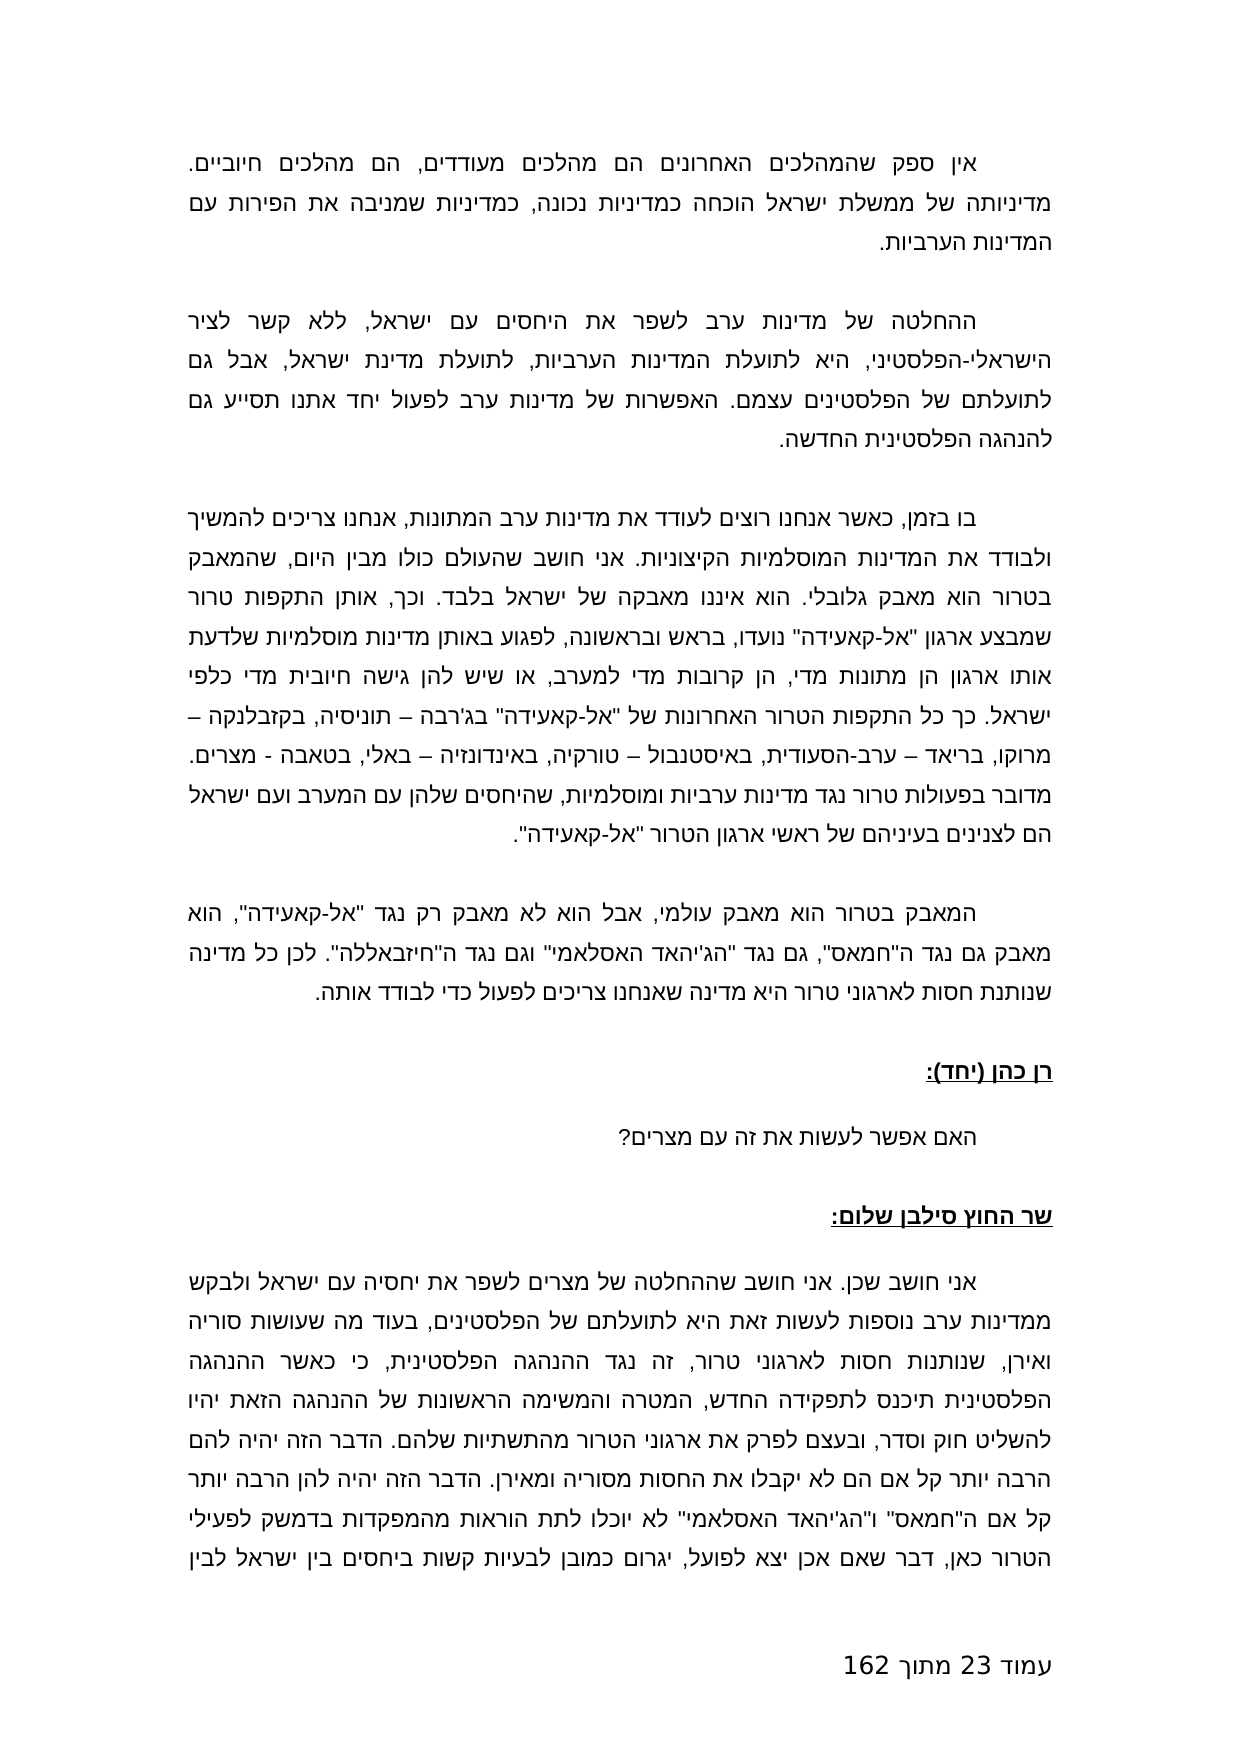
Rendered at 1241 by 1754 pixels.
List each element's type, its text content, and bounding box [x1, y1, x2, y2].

text בו בזמן, כאשר אנחנו רוצים לעודד את מדינות ערב המתונות, אנחנו צריכים להמשיך ולבודד את המדינות המוסלמיות הקיצוניות. אני חושב שהעולם כולו מבין היום, שהמאבק בטרור הוא מאבק גלובלי. הוא איננו מאבקה של ישראל בלבד. וכך, אותן התקפות טרור שמבצע ארגון "אל-קאעידה" נועדו, בראש ובראשונה, לפגוע באותן מדינות מוסלמיות שלדעת אותו ארגון הן מתונות מדי, הן קרובות מדי למערב, או שיש להן גישה חיובית מדי כלפי ישראל. כך כל התקפות הטרור האחרונות של "אל-קאעידה" בג'רבה – תוניסיה, בקזבלנקה – מרוקו, בריאד – ערב-הסעודית, באיסטנבול – טורקיה, באינדונזיה – באלי, בטאבה - מצרים. מדובר בפעולות טרור נגד מדינות ערביות ומוסלמיות, שהיחסים שלהן עם המערב ועם ישראל הם לצנינים בעיניהם של ראשי ארגון הטרור "אל-קאעידה". [187, 505, 1053, 847]
text המאבק בטרור הוא מאבק עולמי, אבל הוא לא מאבק רק נגד "אל-קאעידה", הוא מאבק גם נגד ה"חמאס", גם נגד "הג'יהאד האסלאמי" וגם נגד ה"חיזבאללה". לכן כל מדינה שנותנת חסות לארגוני טרור היא מדינה שאנחנו צריכים לפעול כדי לבודד אותה. [187, 900, 1053, 1005]
text ההחלטה של מדינות ערב לשפר את היחסים עם ישראל, ללא קשר לציר הישראלי-הפלסטיני, היא לתועלת המדינות הערביות, לתועלת מדינת ישראל, אבל גם לתועלתם של הפלסטינים עצמם. האפשרות של מדינות ערב לפעול יחד אתנו תסייע גם להנהגה הפלסטינית החדשה. [187, 308, 1053, 453]
text רן כהן (יחד): [187, 1058, 1053, 1084]
text אין ספק שהמהלכים האחרונים הם מהלכים מעודדים, הם מהלכים חיוביים. מדיניותה של ממשלת ישראל הוכחה כמדיניות נכונה, כמדיניות שמניבה את הפירות עם המדינות הערביות. [187, 150, 1053, 255]
text שר החוץ סילבן שלום: [187, 1203, 1053, 1229]
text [187, 1269, 1053, 1571]
text האם אפשר לעשות את זה עם מצרים? [187, 1124, 1053, 1150]
